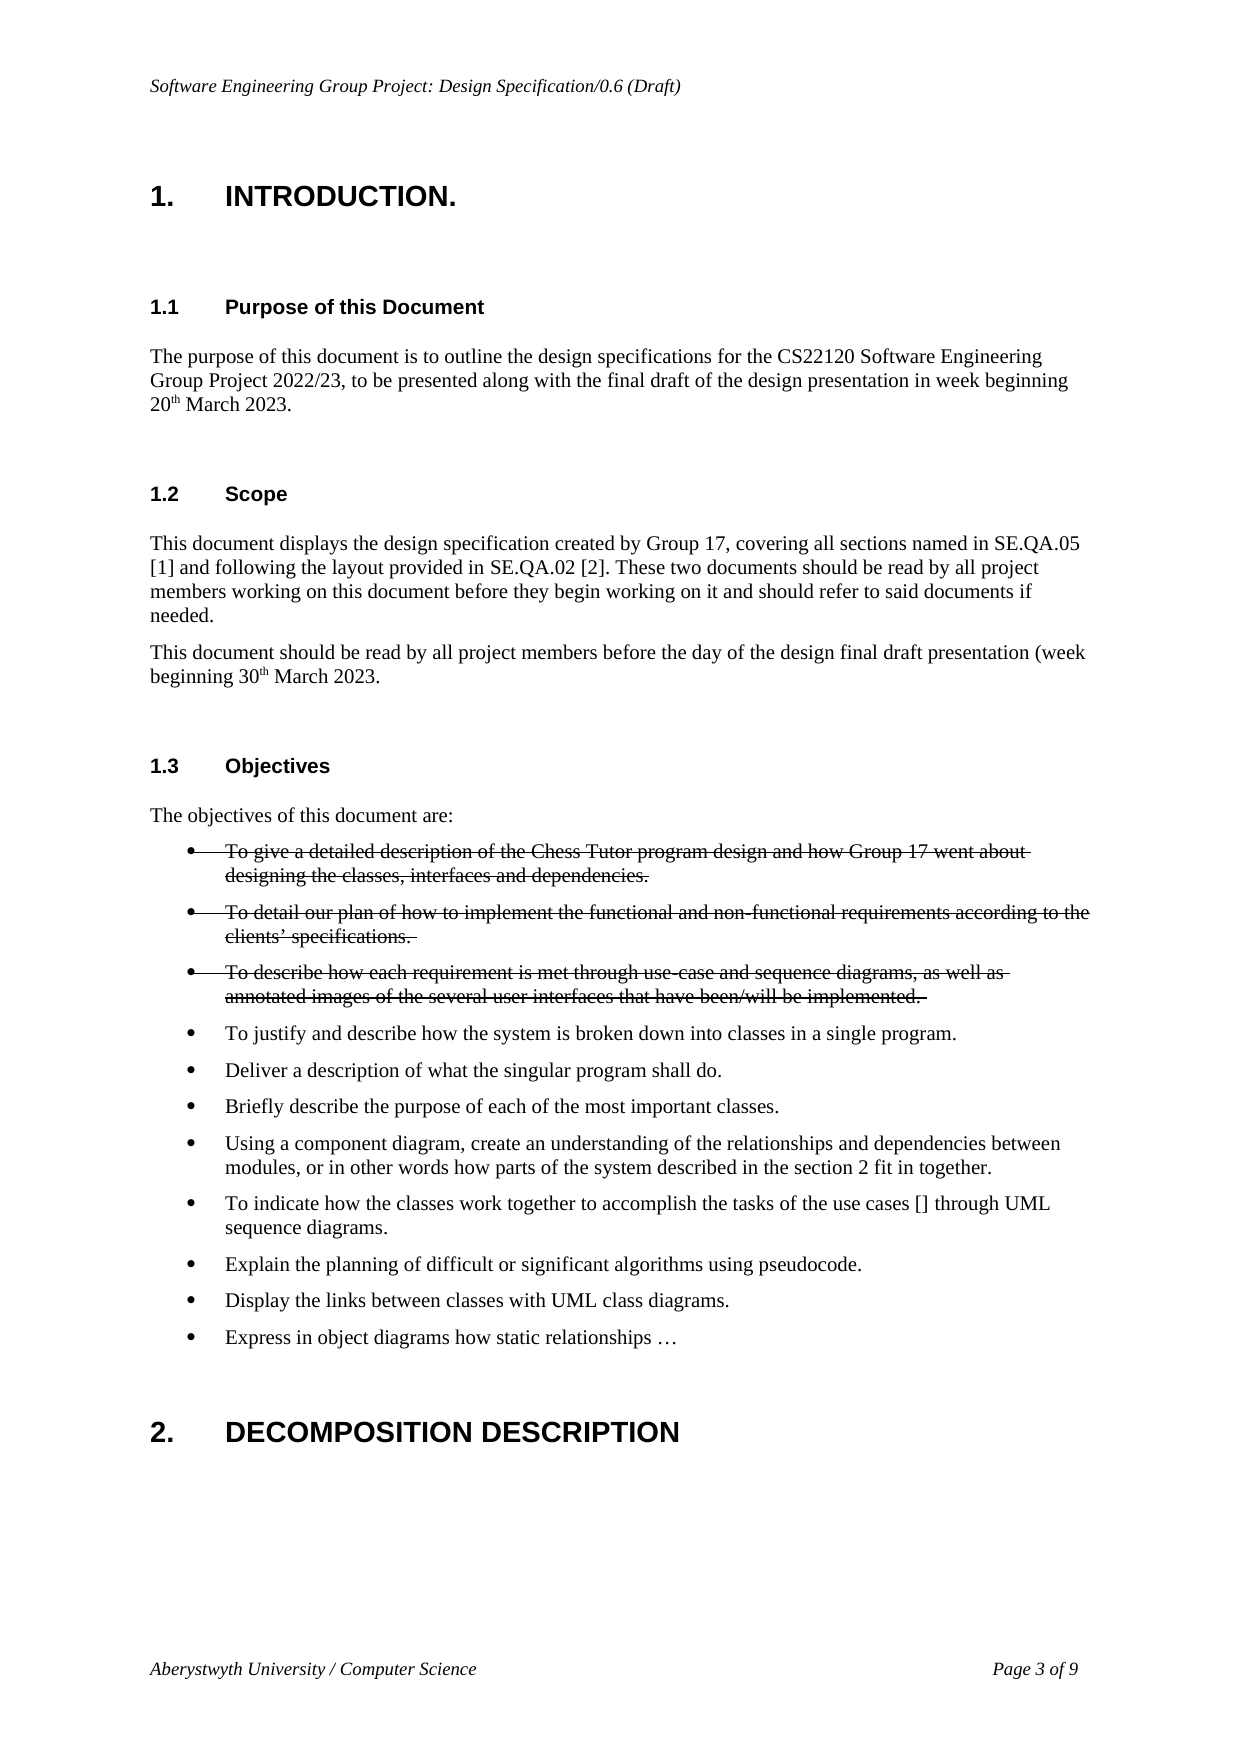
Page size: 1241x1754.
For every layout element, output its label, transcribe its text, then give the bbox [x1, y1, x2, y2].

subtitle Purpose of this Document [150, 295, 1090, 319]
list To describe how each requirement is met through use-case and sequence diagrams, as well as annotated images of the several user interfaces that have been/will be implemented. [187, 960, 1090, 1008]
text This document should be read by all project members before the day of the design final draft presentation (week beginning 30th March 2023. [150, 640, 1090, 688]
text This document displays the design specification created by Group 17, covering all sections named in SE.QA.05 [1] and following the layout provided in SE.QA.02 [2]. These two documents should be read by all project members working on this document before they begin working on it and should refer to said documents if needed. [150, 531, 1090, 627]
subtitle Objectives [150, 753, 1090, 777]
list To indicate how the classes work together to accomplish the tasks of the use cases [] through UML sequence diagrams. [187, 1191, 1090, 1239]
list To detail our plan of how to implement the functional and non-functional requirements according to the clients’ specifications. [187, 900, 1090, 913]
list To justify and describe how the system is broken down into classes in a single program. [187, 1021, 1090, 1045]
subtitle Introduction. [150, 179, 1090, 213]
list Display the links between classes with UML class diagrams. [187, 1288, 1090, 1312]
list Briefly describe the purpose of each of the most important classes. [187, 1094, 1090, 1118]
text The objectives of this document are: [150, 802, 1090, 827]
list Using a component diagram, create an understanding of the relationships and dependencies between modules, or in other words how parts of the system described in the section 2 fit in together. [187, 1131, 1090, 1179]
text The purpose of this document is to outline the design specifications for the CS22120 Software Engineering Group Project 2022/23, to be presented along with the final draft of the design presentation in week beginning 20th March 2023. [150, 344, 1090, 416]
list To detail our plan of how to implement the functional and non-functional requirements according to the clients’ specifications. [187, 914, 1090, 948]
list Explain the planning of difficult or significant algorithms using pseudocode. [187, 1252, 1090, 1276]
subtitle Scope [150, 482, 1090, 506]
list Deliver a description of what the singular program shall do. [187, 1057, 1090, 1082]
list Express in object diagrams how static relationships … [187, 1325, 1090, 1349]
list To give a detailed description of the Chess Tutor program design and how Group 17 went about designing the classes, interfaces and dependencies. [187, 839, 1090, 887]
subtitle Decomposition Description [150, 1415, 1090, 1448]
